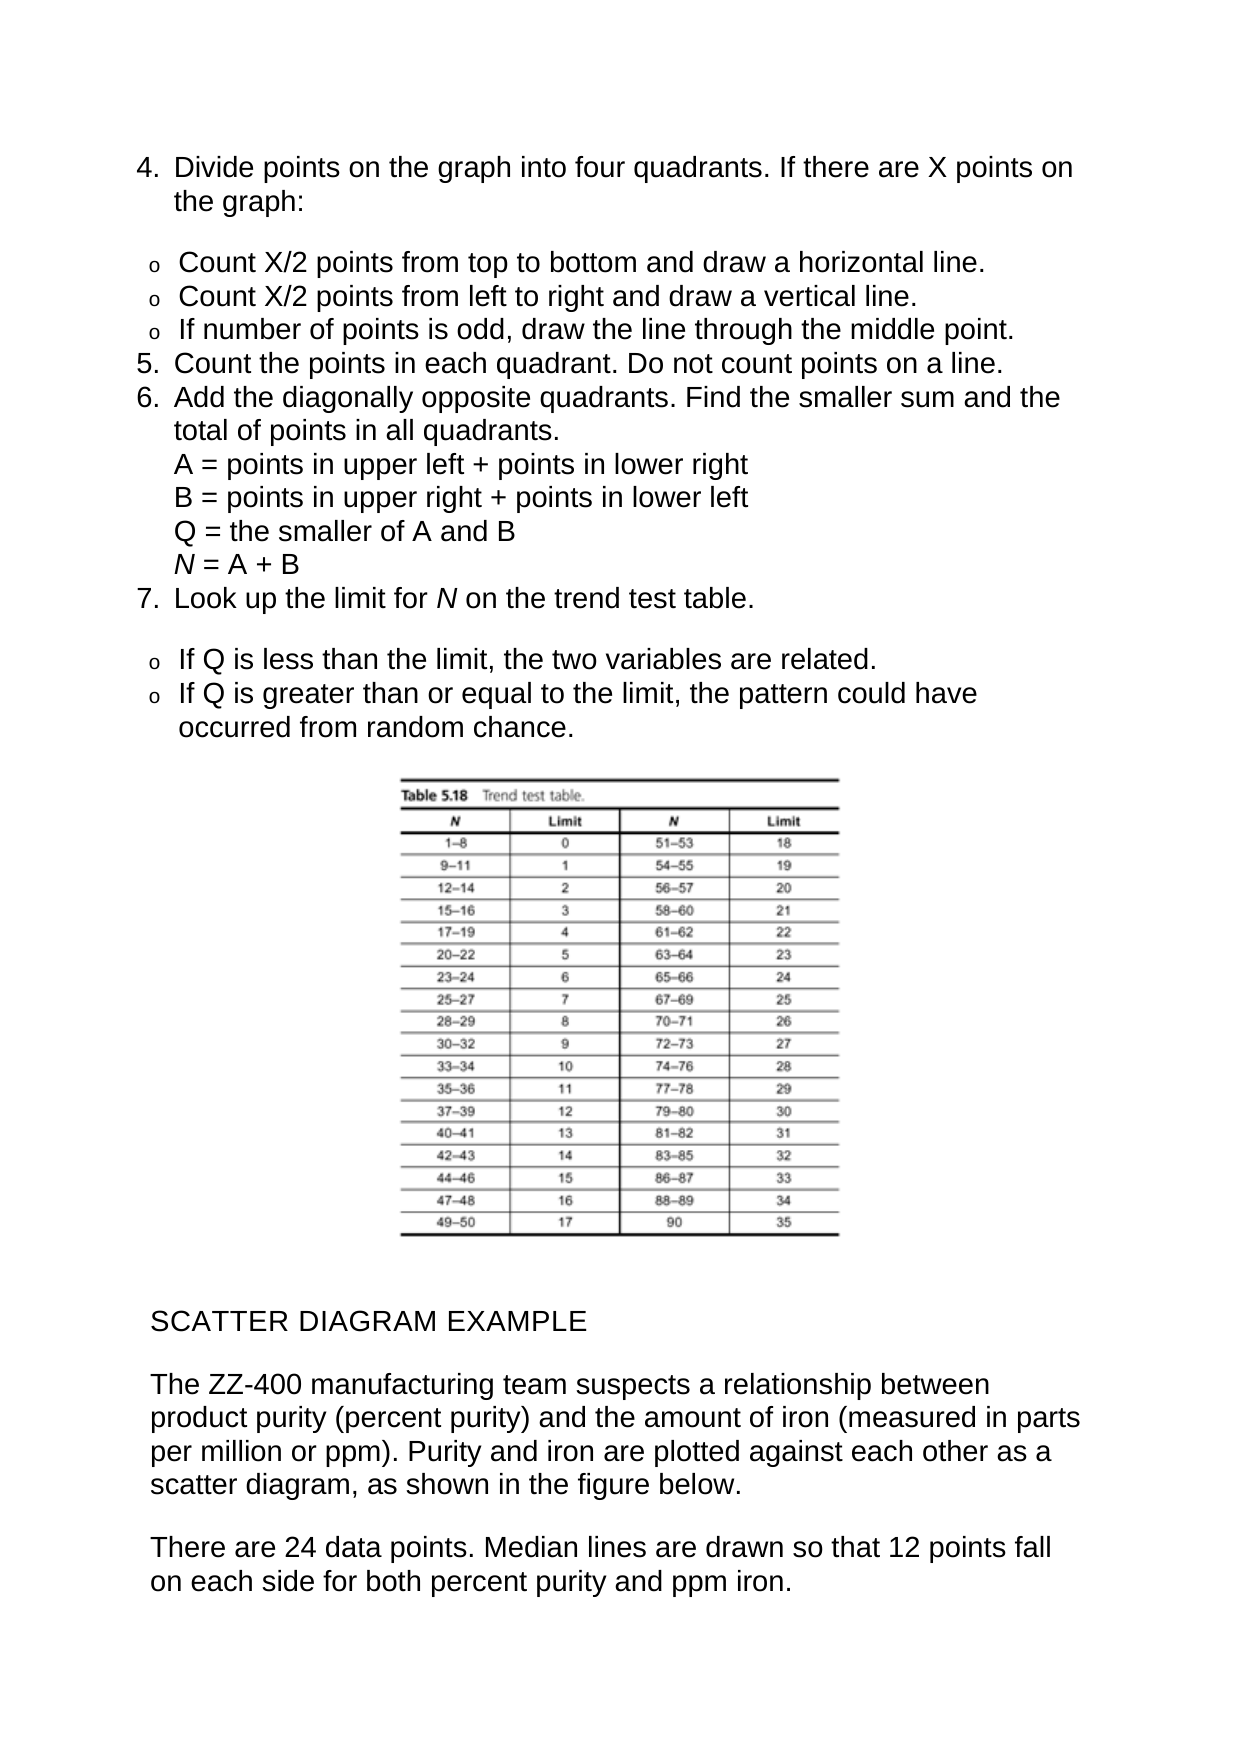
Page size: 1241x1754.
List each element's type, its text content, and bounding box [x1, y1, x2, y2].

list Count X/2 points from top to bottom and draw a horizontal line. [148, 245, 1090, 279]
list Add the diagonally opposite quadrants. Find the smaller sum and the total of points in all quadrants. A = points in upper left + points in lower right B = points in upper right + points in lower left Q = the smaller of A and B N = A + B [136, 379, 1090, 581]
list Divide points on the graph into four quadrants. If there are X points on the graph: [136, 150, 1090, 245]
list If Q is less than the limit, the two variables are related. [148, 642, 1090, 676]
text The ZZ-400 manufacturing team suspects a relationship between product purity (percent purity) and the amount of iron (measured in parts per million or ppm). Purity and iron are plotted against each other as a scatter diagram, as shown in the figure below. [150, 1367, 1090, 1501]
list If number of points is odd, draw the line through the middle point. [148, 312, 1090, 346]
picture [396, 772, 845, 1246]
list Count the points in each quadrant. Do not count points on a line. [136, 346, 1090, 379]
subtitle SCATTER DIAGRAM EXAMPLE [150, 1275, 1090, 1337]
text There are 24 data points. Median lines are drawn so that 12 points fall on each side for both percent purity and ppm iron. [150, 1530, 1090, 1597]
list Count X/2 points from left to right and draw a vertical line. [148, 279, 1090, 312]
list If Q is greater than or equal to the limit, the pattern could have occurred from random chance. [148, 676, 1090, 743]
list Look up the limit for N on the trend test table. [136, 581, 1090, 642]
